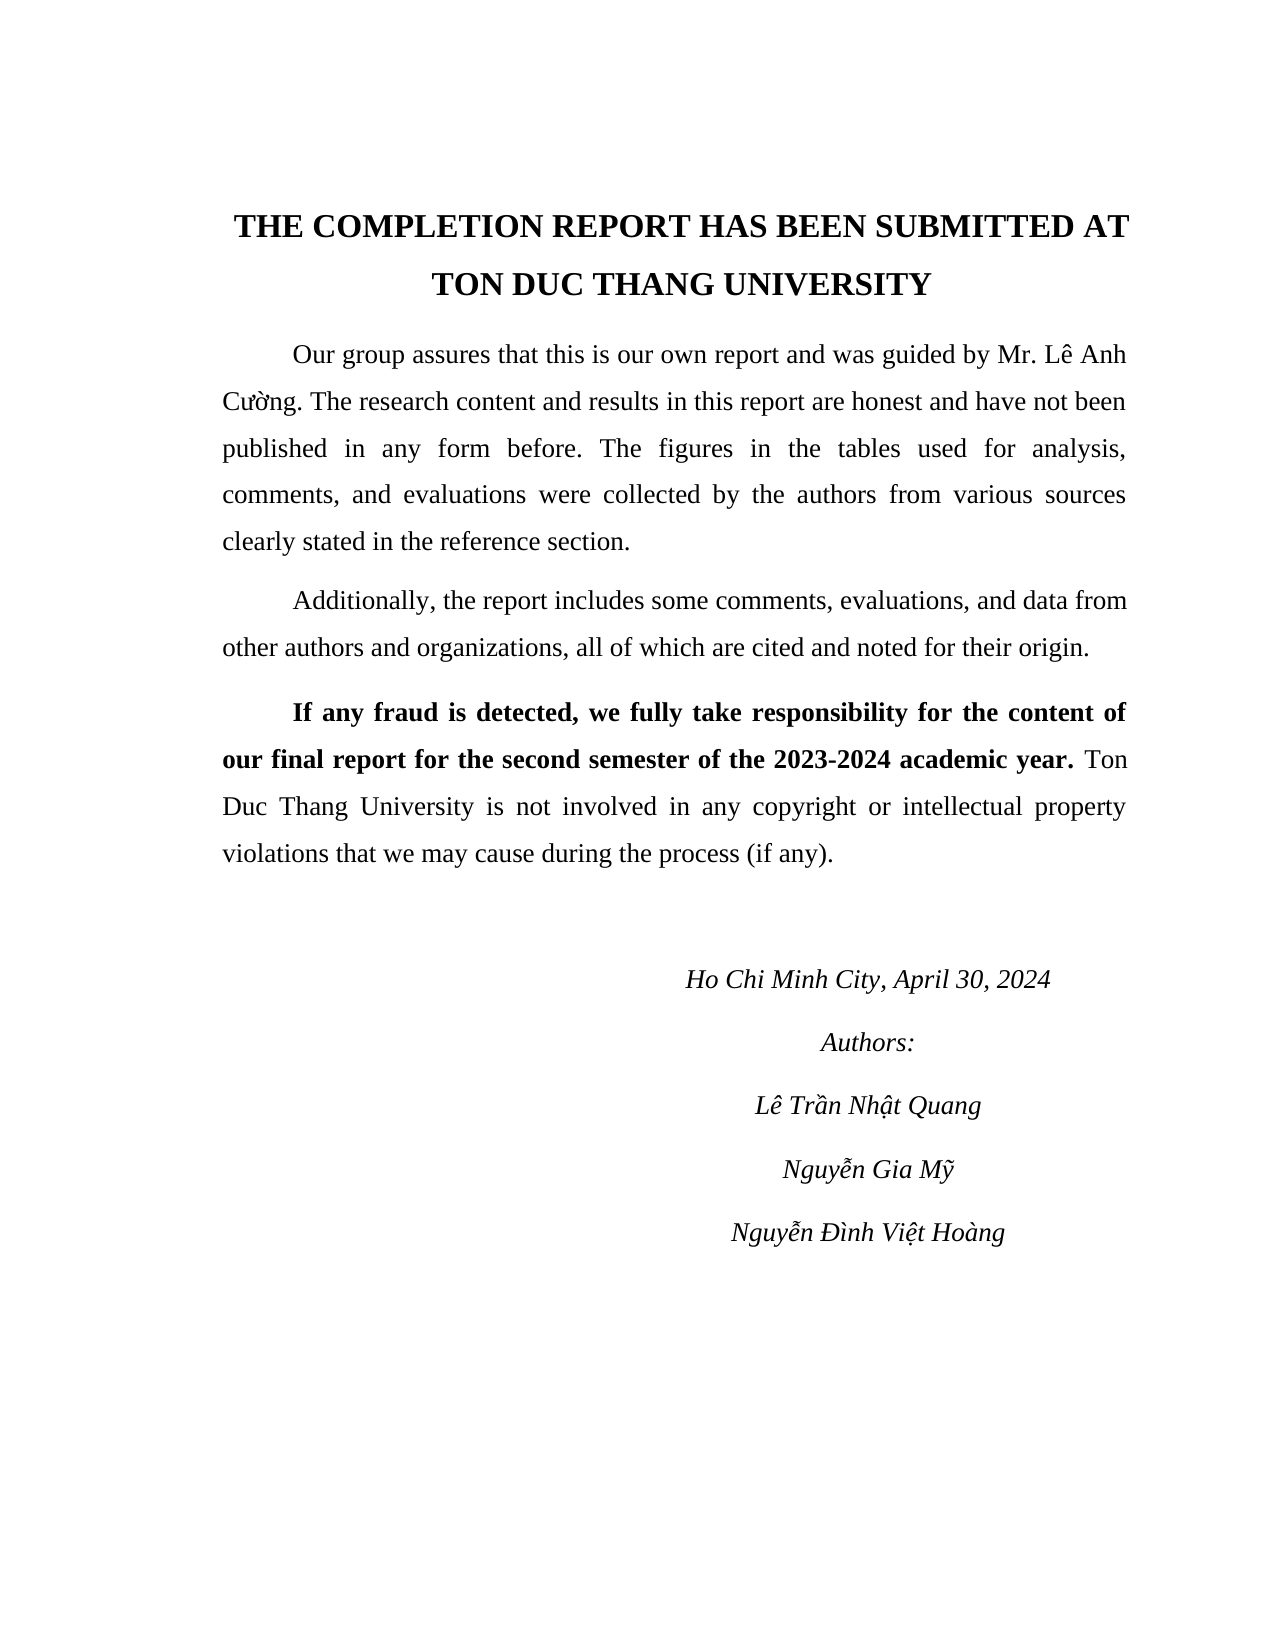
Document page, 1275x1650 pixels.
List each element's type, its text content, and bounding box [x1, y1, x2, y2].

text Authors: [582, 1026, 1157, 1057]
text Nguyễn Gia Mỹ [582, 1153, 1157, 1184]
text Nguyễn Đình Việt Hoàng [582, 1216, 1157, 1247]
text THE COMPLETION REPORT HAS BEEN SUBMITTED AT TON DUC THANG UNIVERSITY [207, 207, 1157, 303]
text If any fraud is detected, we fully take responsibility for the content of our final report for the second semester of the 2023-2024 academic year. Ton Duc Thang University is not involved in any copyright or intellectual property violations that we may cause during the process (if any). [222, 696, 1128, 868]
text Additionally, the report includes some comments, evaluations, and data from other authors and organizations, all of which are cited and noted for their origin. [222, 584, 1128, 662]
text Our group assures that this is our own report and was guided by Mr. Lê Anh Cường. The research content and results in this report are honest and have not been published in any form before. The figures in the tables used for analysis, comments, and evaluations were collected by the authors from various sources clearly stated in the reference section. [222, 338, 1128, 556]
text Ho Chi Minh City, April 30, 2024 [582, 963, 1157, 994]
text Lê Trần Nhật Quang [582, 1089, 1157, 1121]
